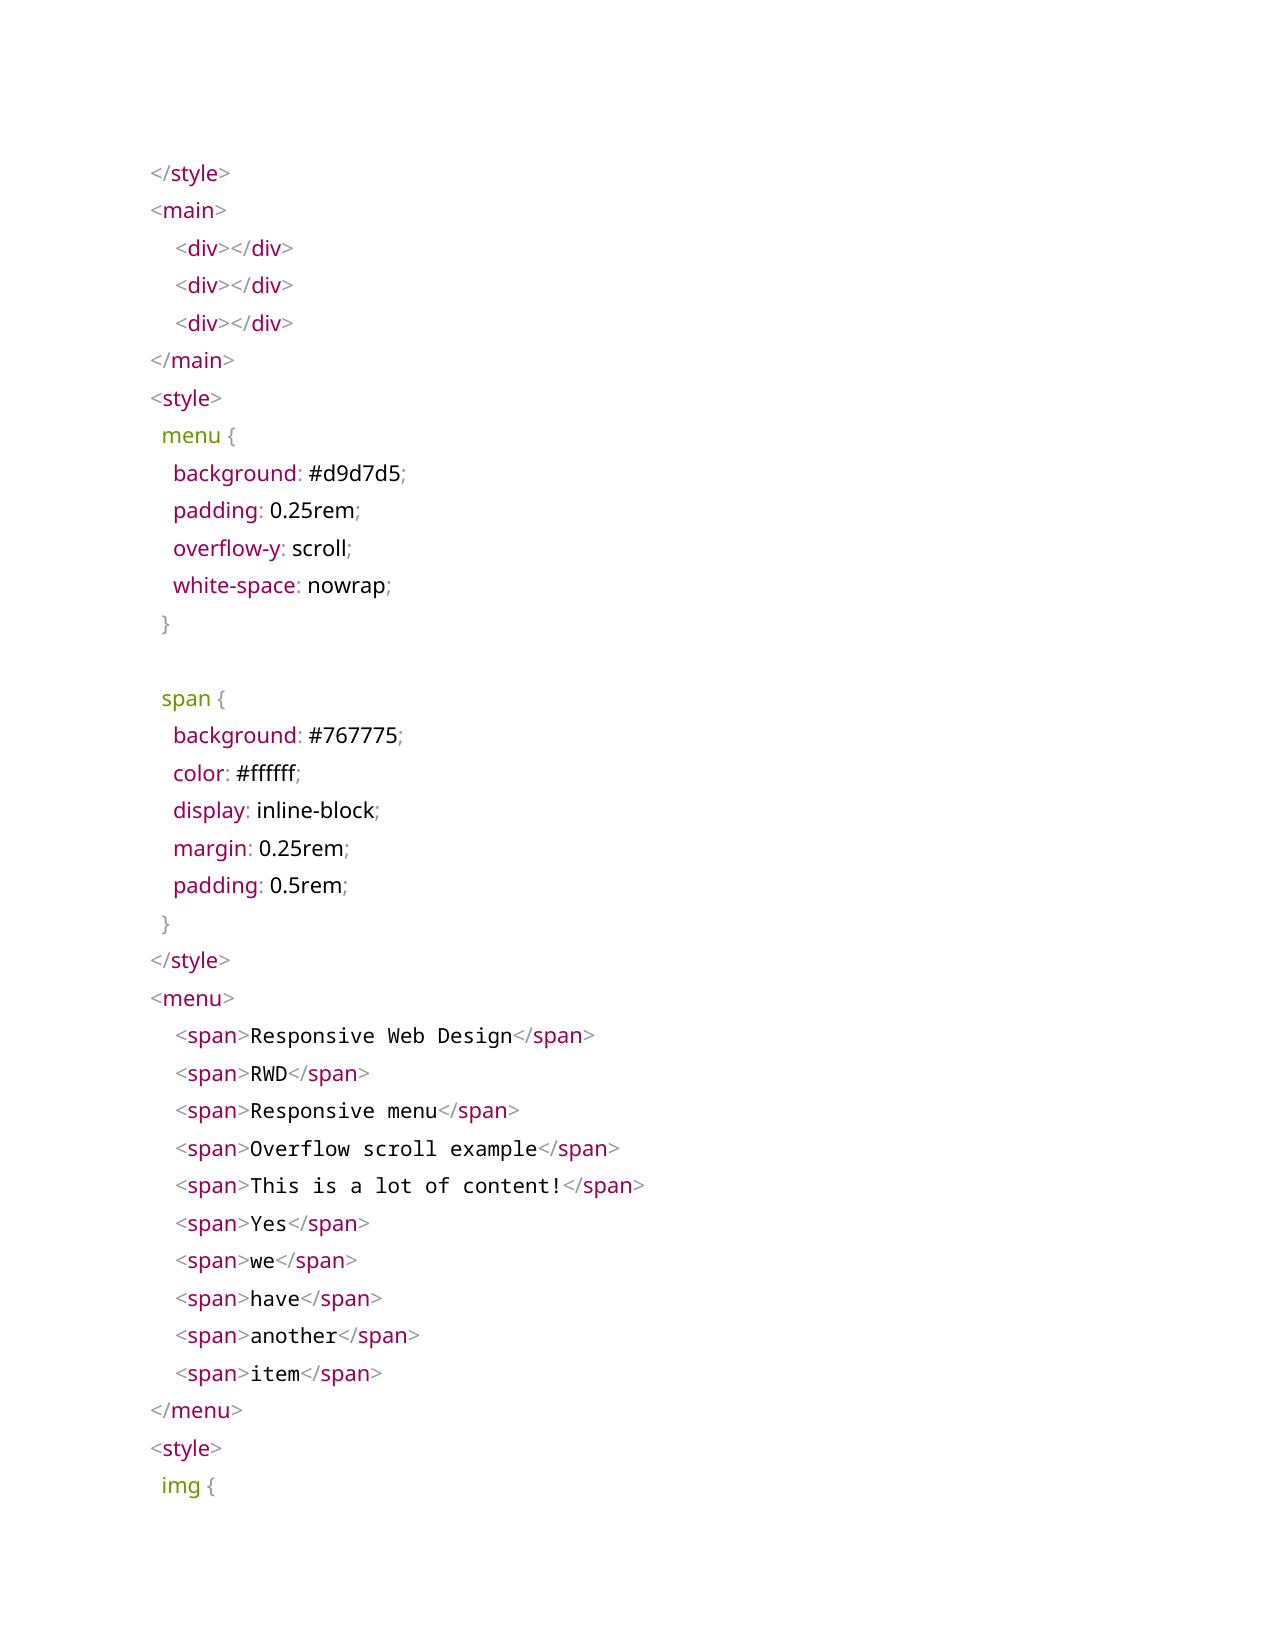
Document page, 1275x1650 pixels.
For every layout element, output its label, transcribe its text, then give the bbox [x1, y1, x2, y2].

text <style> [150, 1425, 1125, 1462]
text display: inline-block; [150, 787, 1125, 825]
text <div></div> [150, 225, 1125, 262]
text span { [150, 675, 1125, 712]
text <span>This is a lot of content!</span> [150, 1162, 1125, 1200]
text <div></div> [150, 300, 1125, 337]
text <span>Yes</span> [150, 1200, 1125, 1237]
text <div></div> [150, 262, 1125, 300]
text img { [150, 1462, 1125, 1500]
text <span>RWD</span> [150, 1050, 1125, 1087]
text <span>have</span> [150, 1275, 1125, 1312]
text padding: 0.25rem; [150, 487, 1125, 525]
text overflow-y: scroll; [150, 525, 1125, 562]
text } [150, 900, 1125, 937]
text <span>item</span> [150, 1350, 1125, 1387]
text menu { [150, 412, 1125, 450]
text color: #ffffff; [150, 750, 1125, 787]
text <main> [150, 187, 1125, 225]
text </style> [150, 937, 1125, 975]
text <span>Responsive Web Design</span> [150, 1012, 1125, 1050]
text </style> [150, 150, 1125, 187]
text <span>another</span> [150, 1312, 1125, 1350]
text <span>Overflow scroll example</span> [150, 1125, 1125, 1162]
text white-space: nowrap; [150, 562, 1125, 600]
text padding: 0.5rem; [150, 862, 1125, 900]
text background: #767775; [150, 712, 1125, 750]
text <span>Responsive menu</span> [150, 1087, 1125, 1125]
text margin: 0.25rem; [150, 825, 1125, 862]
text </main> [150, 337, 1125, 375]
text <style> [150, 375, 1125, 412]
text } [150, 600, 1125, 637]
text <span>we</span> [150, 1237, 1125, 1275]
text <menu> [150, 975, 1125, 1012]
text </menu> [150, 1387, 1125, 1425]
text background: #d9d7d5; [150, 450, 1125, 487]
